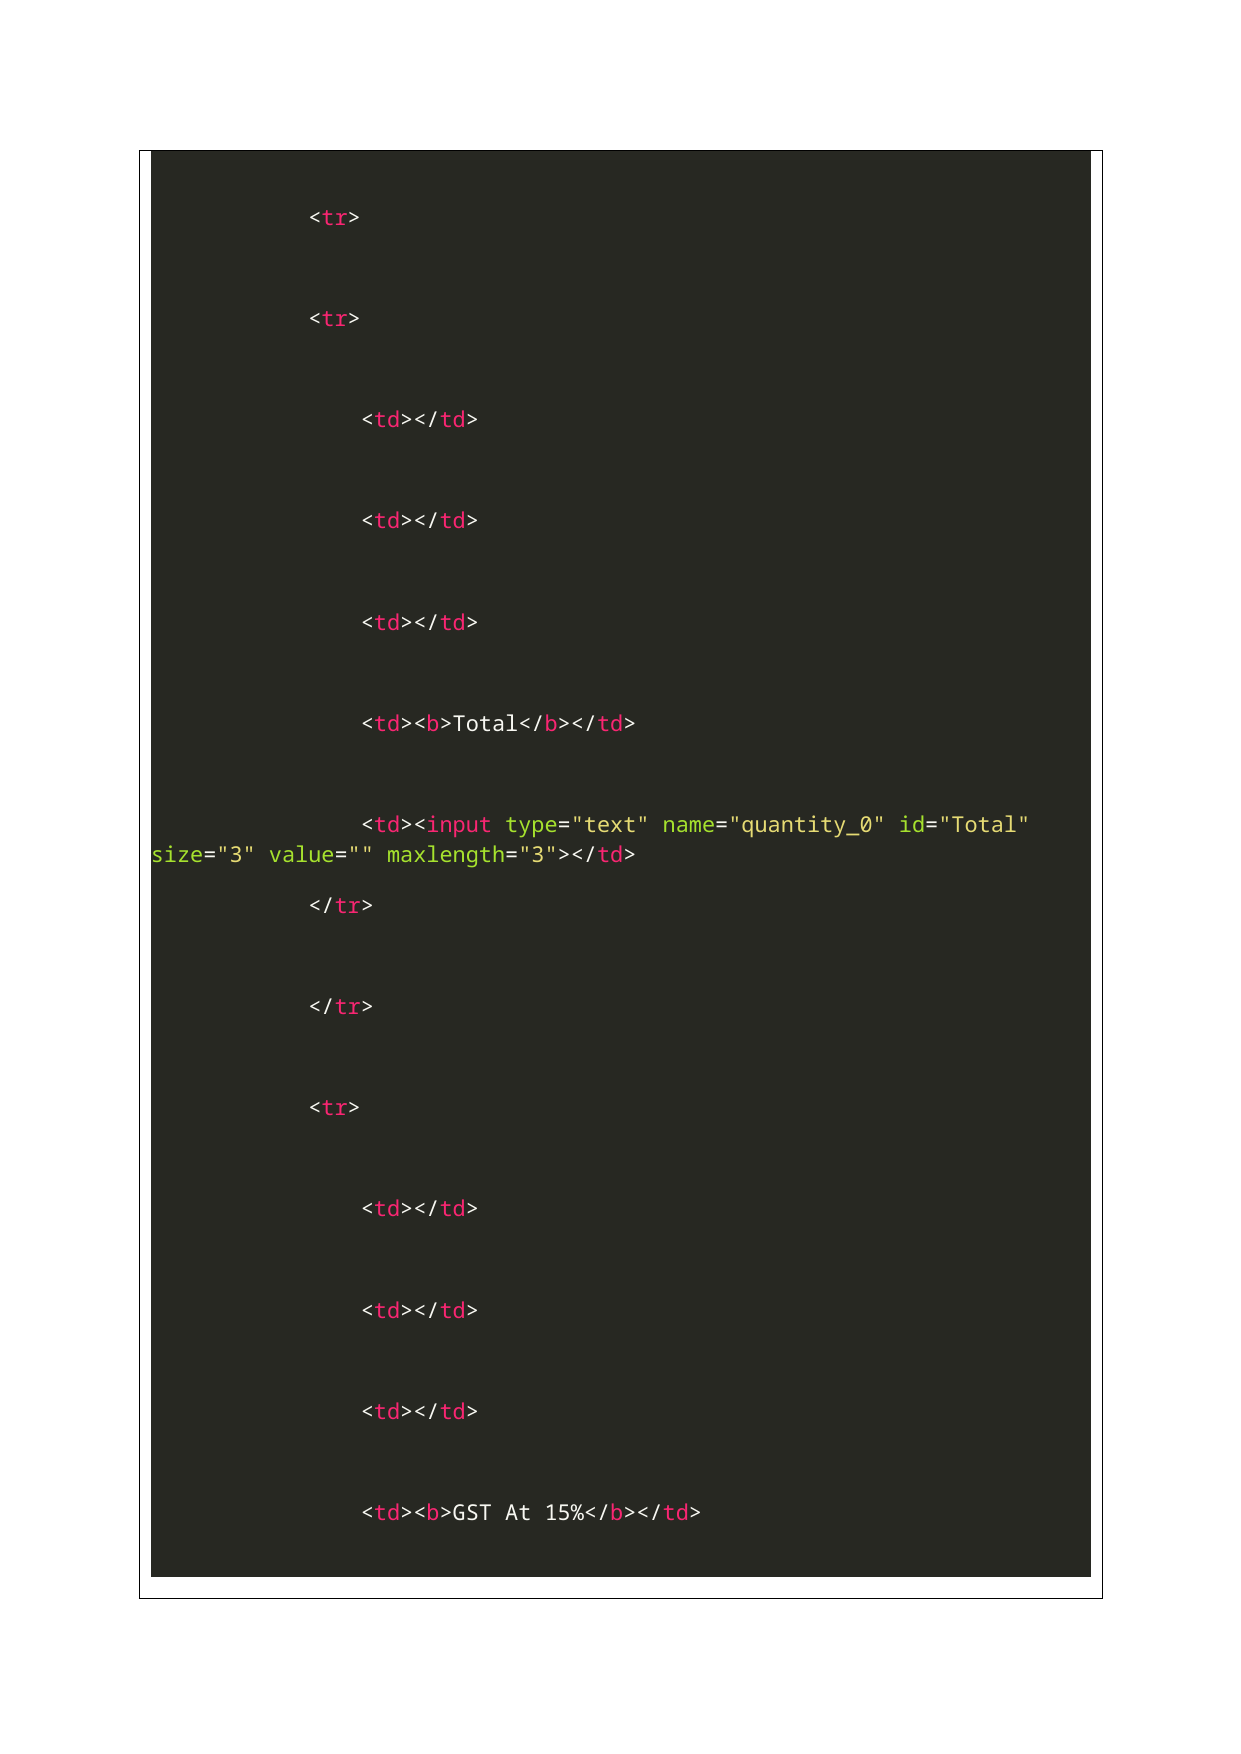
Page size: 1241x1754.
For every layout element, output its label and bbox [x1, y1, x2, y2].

table_cell [140, 151, 1102, 1598]
